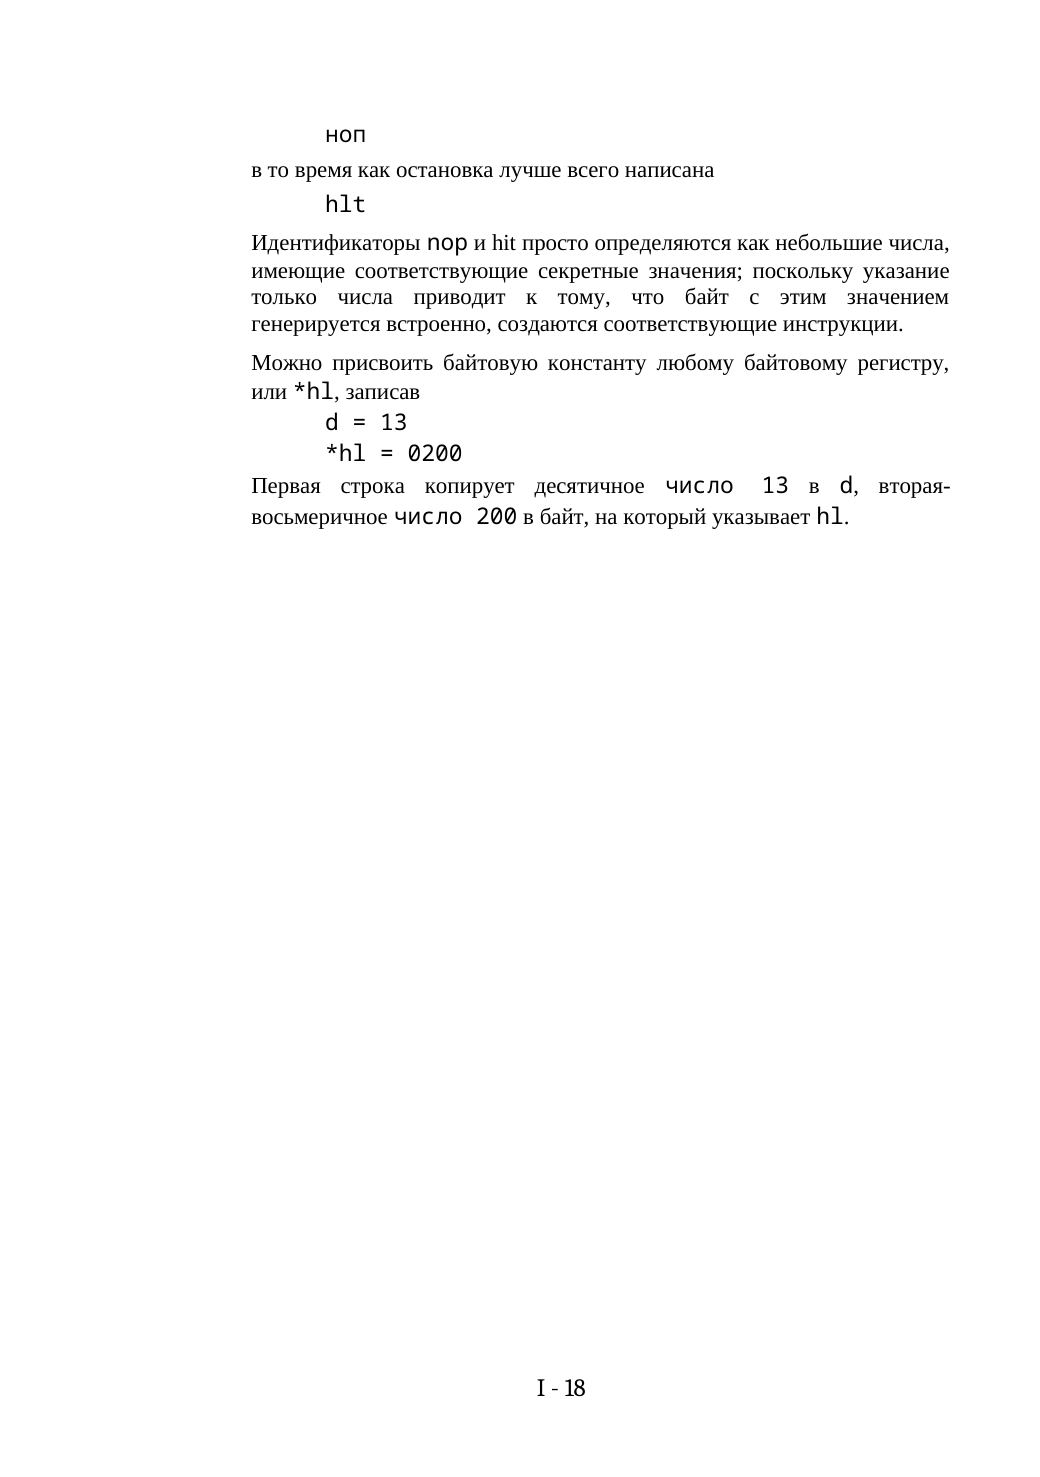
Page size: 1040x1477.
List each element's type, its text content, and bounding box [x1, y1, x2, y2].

text ноп [325, 118, 951, 149]
text *hl = 0200 [325, 437, 951, 469]
text d = 13 [325, 406, 951, 437]
text Первая строка копирует десятичное число 13 в d, вторая-восьмеричное число 200 в байт, на который указывает hl. [251, 469, 951, 531]
text Можно присвоить байтовую константу любому байтовому регистру, или *hl, записав [251, 348, 951, 406]
text в то время как остановка лучше всего написана [251, 156, 951, 182]
text hlt [325, 188, 951, 219]
text Идентификаторы nop и hit просто определяются как небольшие числа, имеющие соответствующие секретные значения; поскольку указание только числа приводит к тому, что байт с этим значением генерируется встроенно, создаются соответствующие инструкции. [251, 226, 951, 336]
